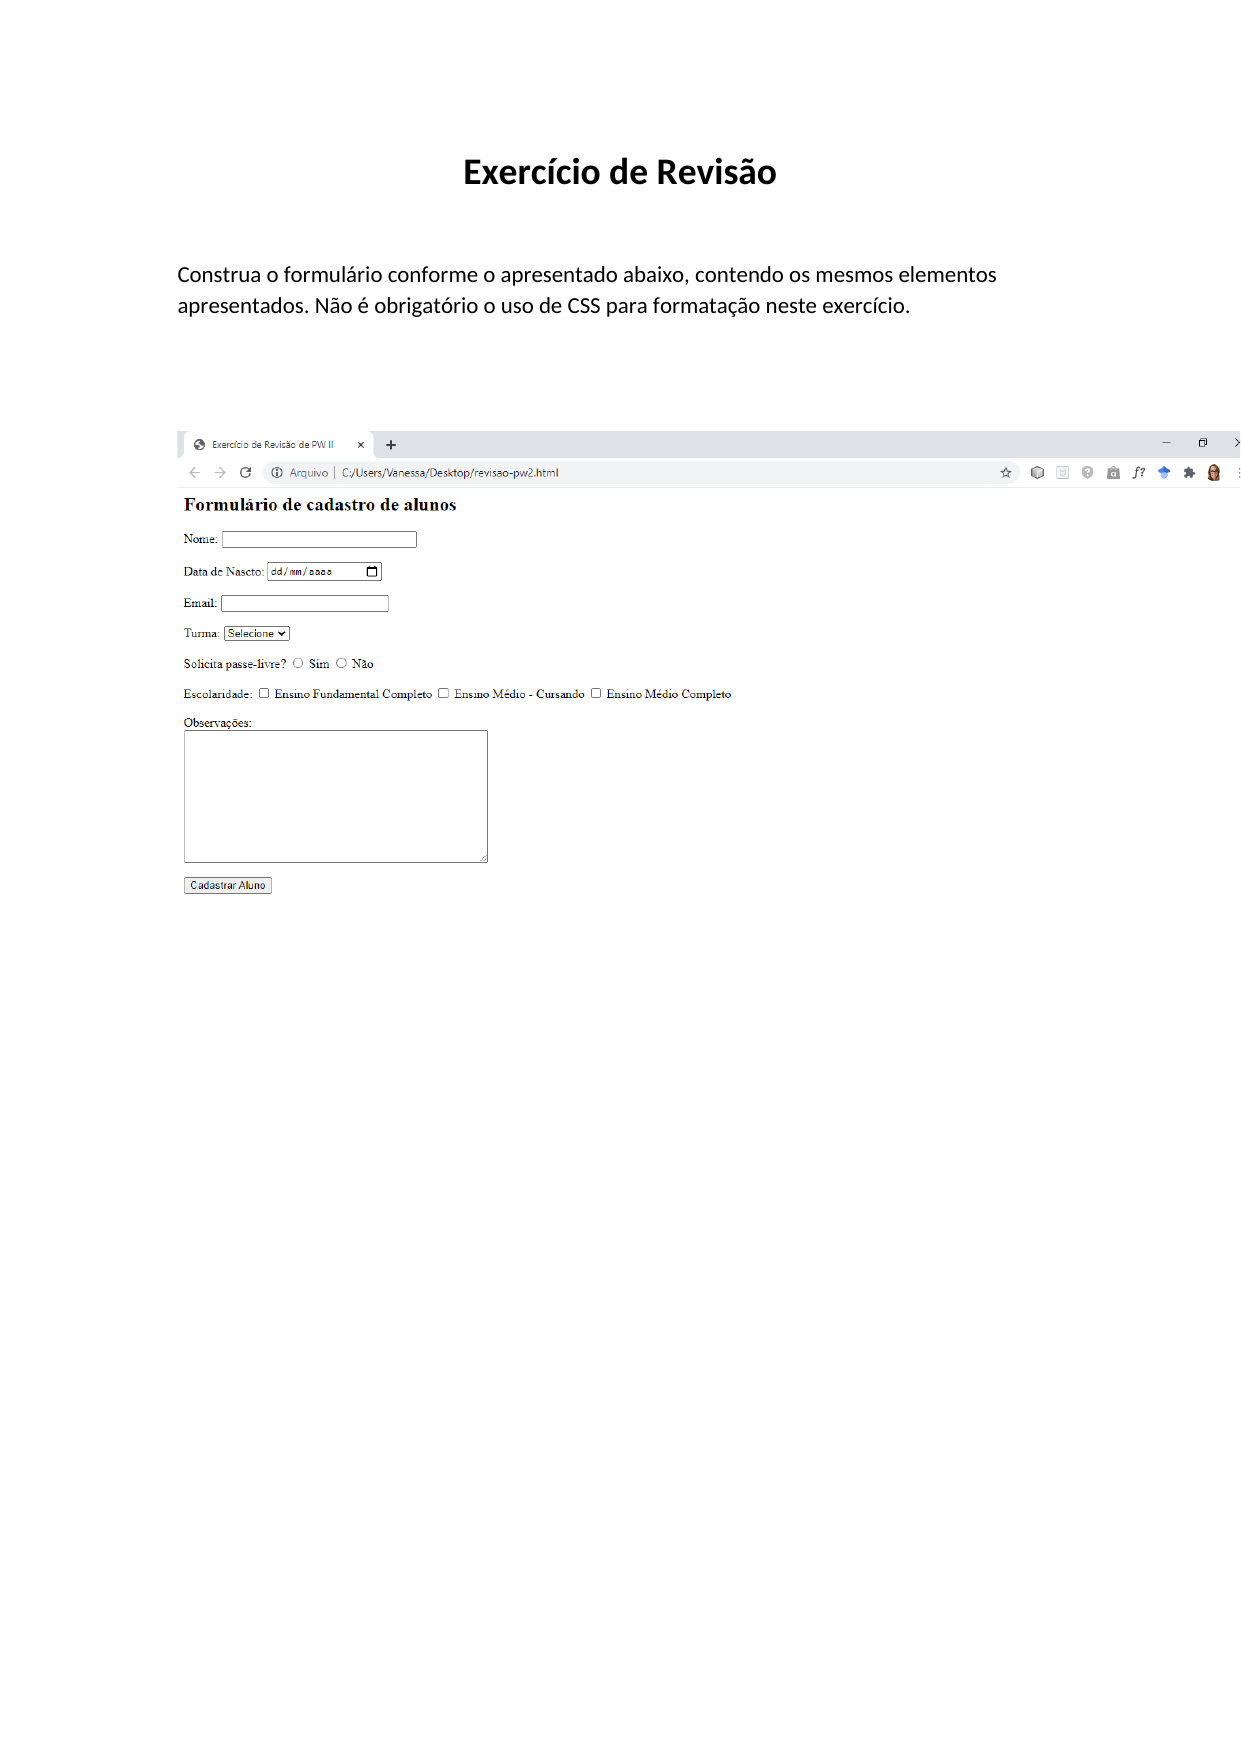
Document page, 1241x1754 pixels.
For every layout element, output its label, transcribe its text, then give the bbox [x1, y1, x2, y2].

text Exercício de Revisão [177, 148, 1063, 193]
text Construa o formulário conforme o apresentado abaixo, contendo os mesmos elementos apresentados. Não é obrigatório o uso de CSS para formatação neste exercício. [177, 261, 1063, 319]
picture [177, 431, 1241, 999]
